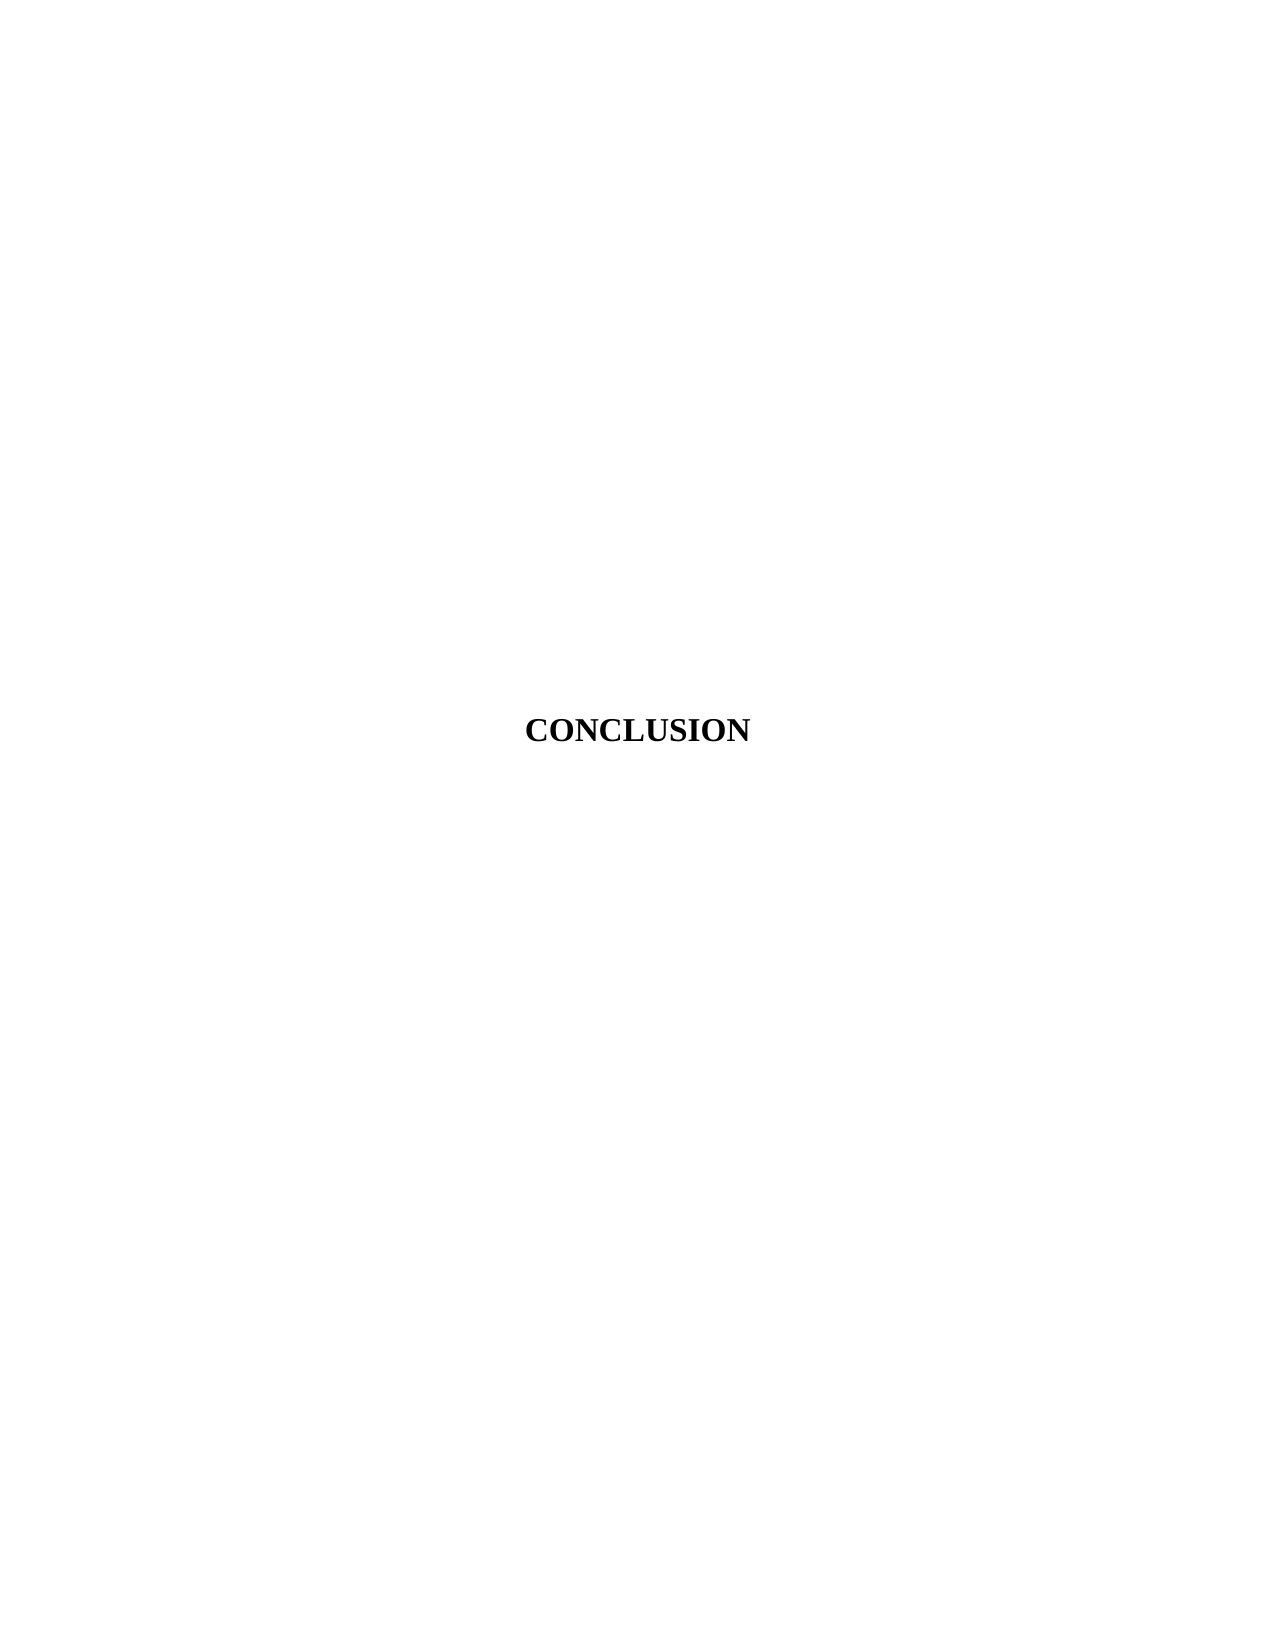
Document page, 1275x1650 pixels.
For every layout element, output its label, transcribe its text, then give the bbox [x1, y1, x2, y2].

text CONCLUSION [150, 711, 1125, 749]
